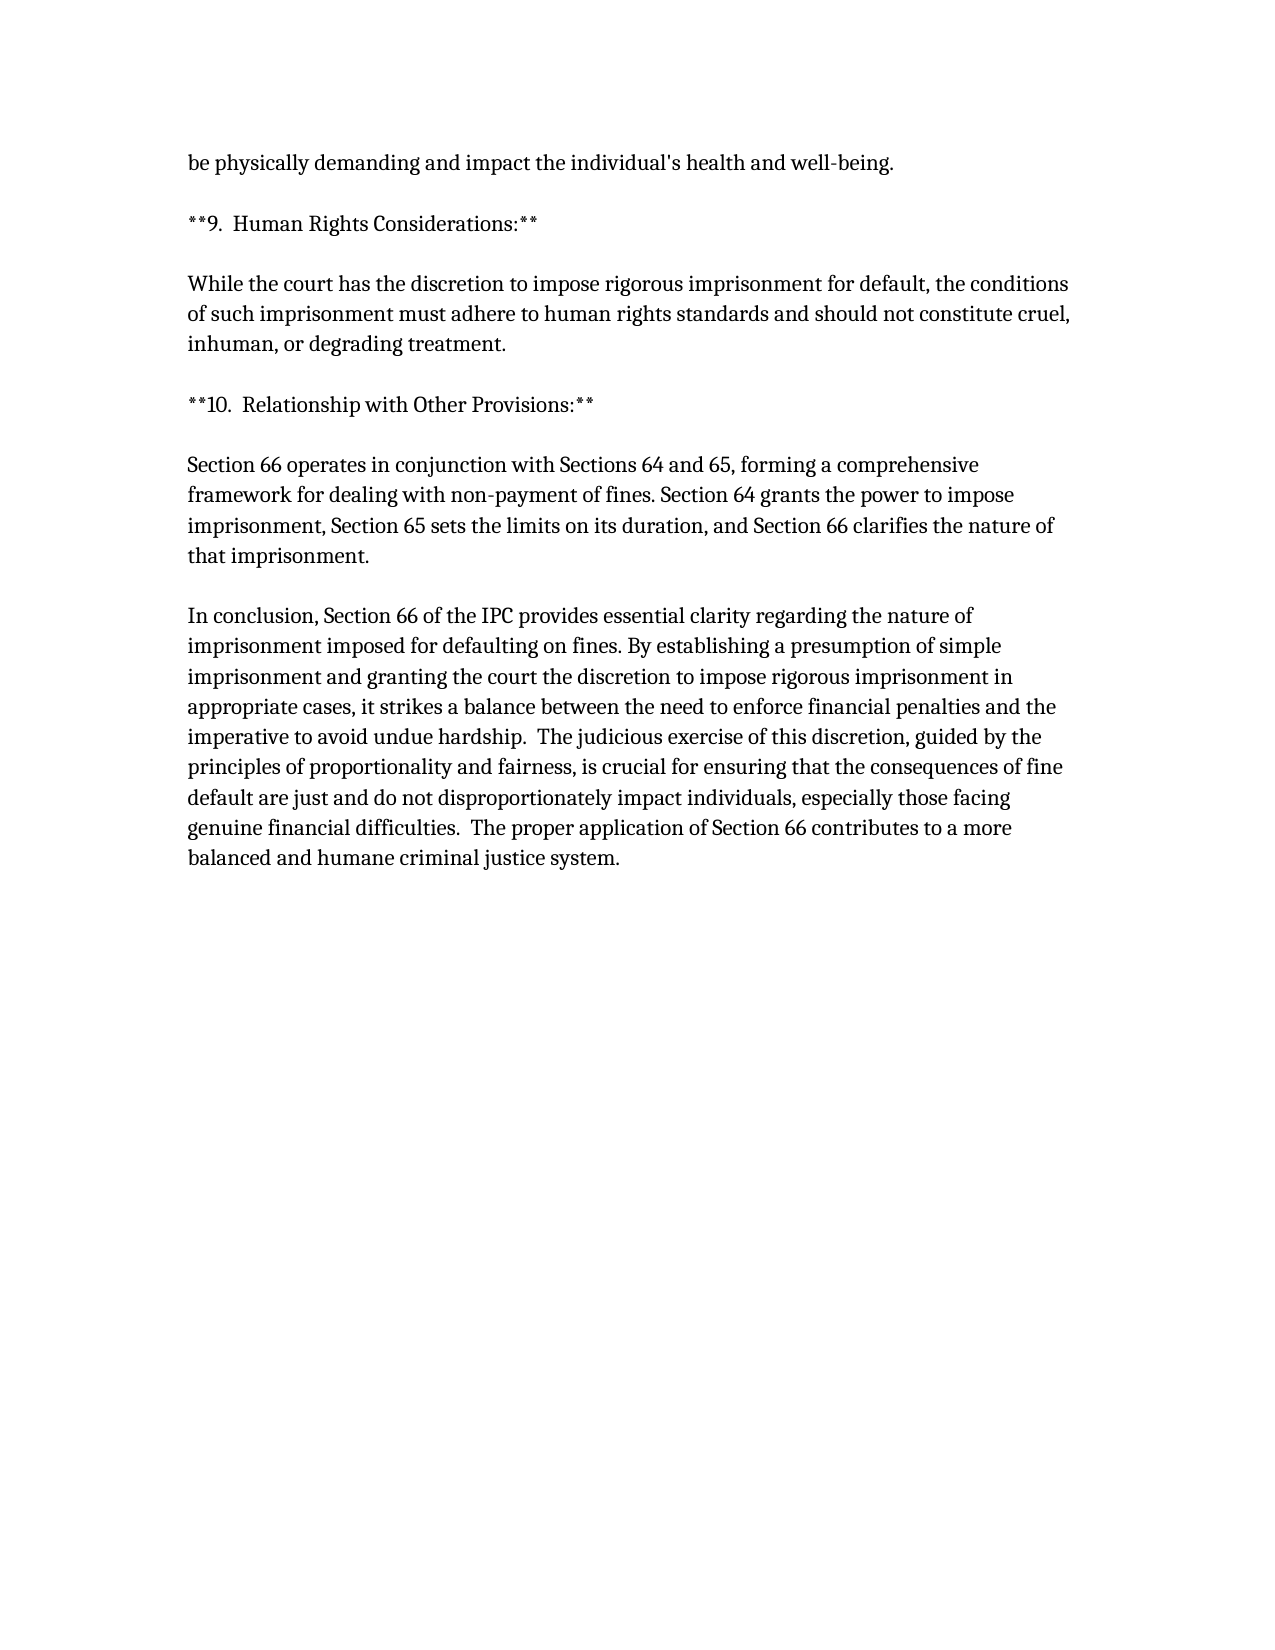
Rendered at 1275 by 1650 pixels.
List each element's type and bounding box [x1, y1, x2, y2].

text [187, 150, 1087, 901]
